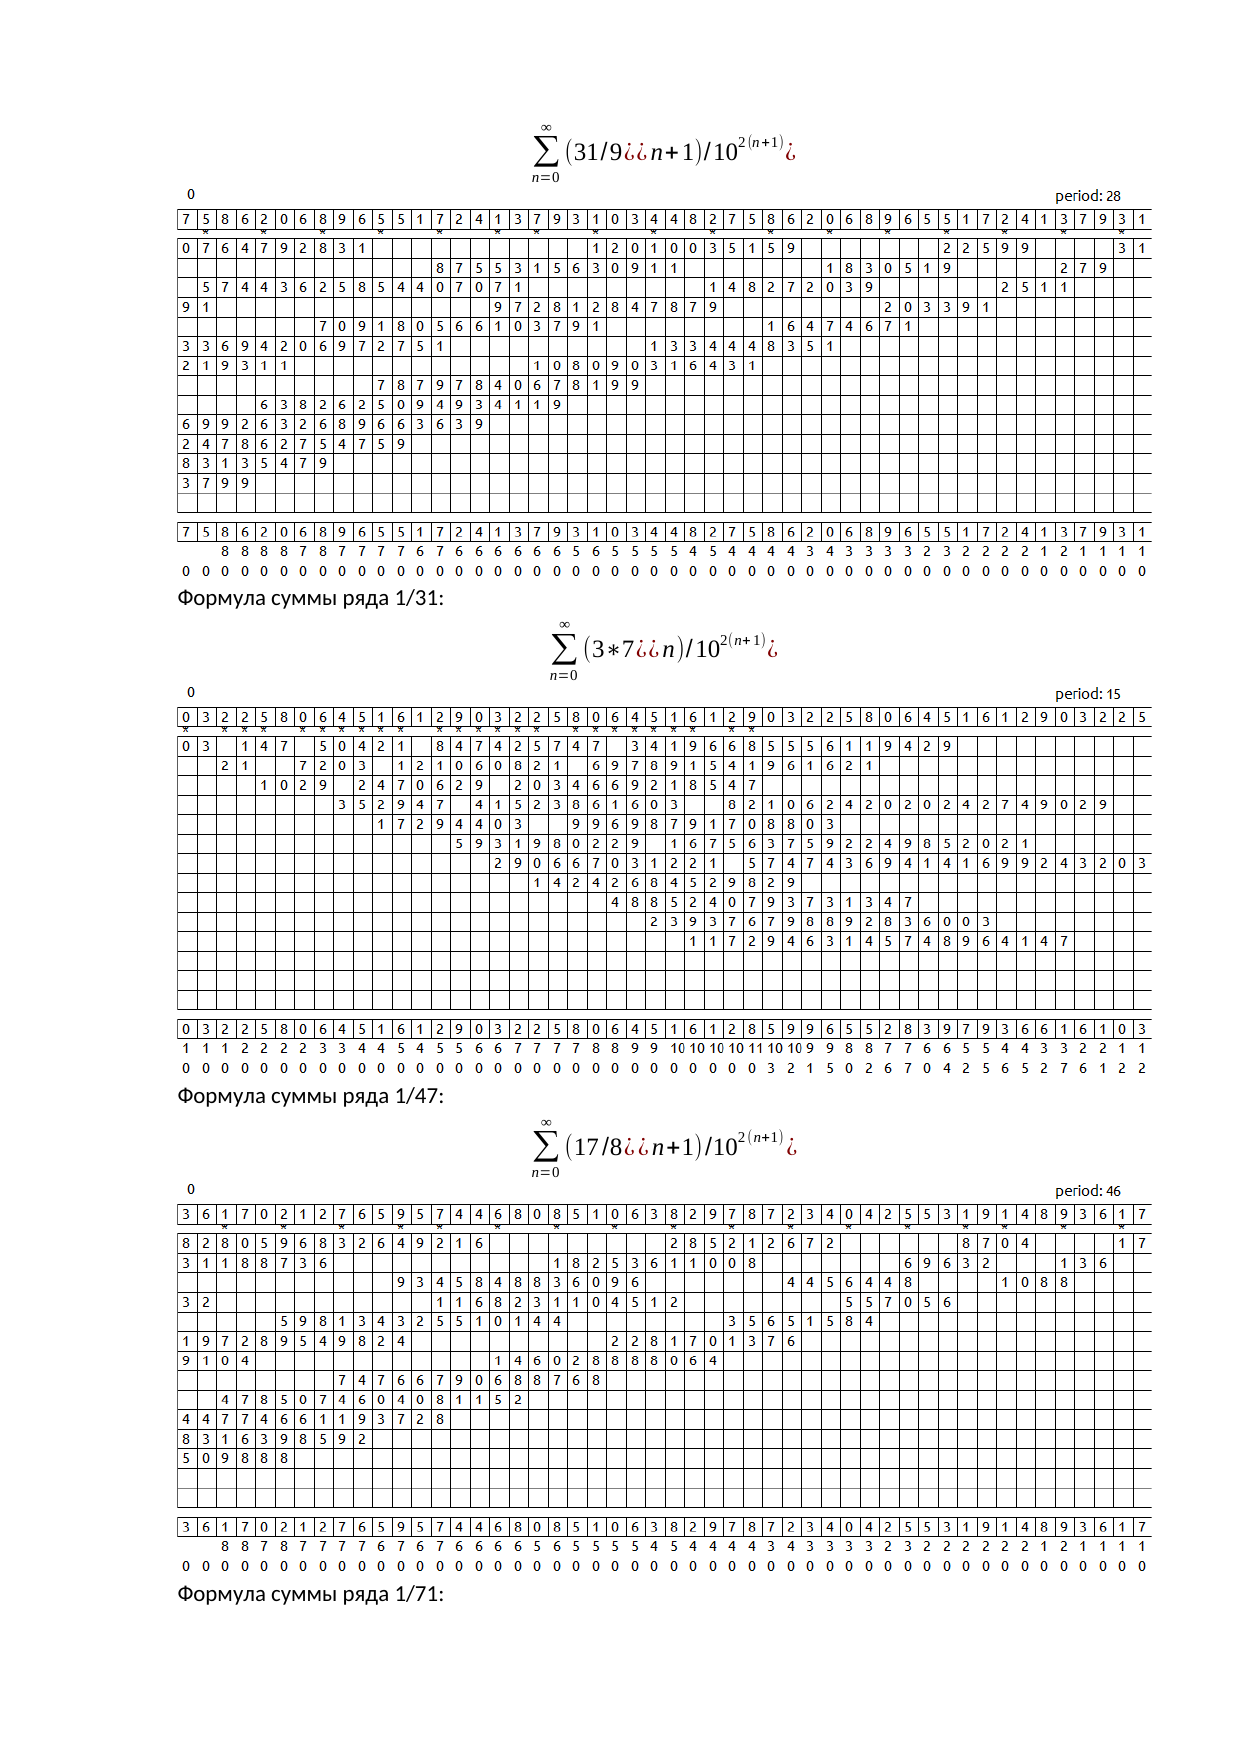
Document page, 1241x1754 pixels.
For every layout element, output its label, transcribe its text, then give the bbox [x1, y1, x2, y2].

text Формула суммы ряда 1/47: [177, 1081, 1152, 1109]
text Формула суммы ряда 1/31: [177, 583, 1152, 612]
picture [177, 1184, 1152, 1575]
text Формула суммы ряда 1/71: [177, 1579, 1152, 1607]
picture [177, 687, 1152, 1077]
picture [177, 189, 1152, 580]
